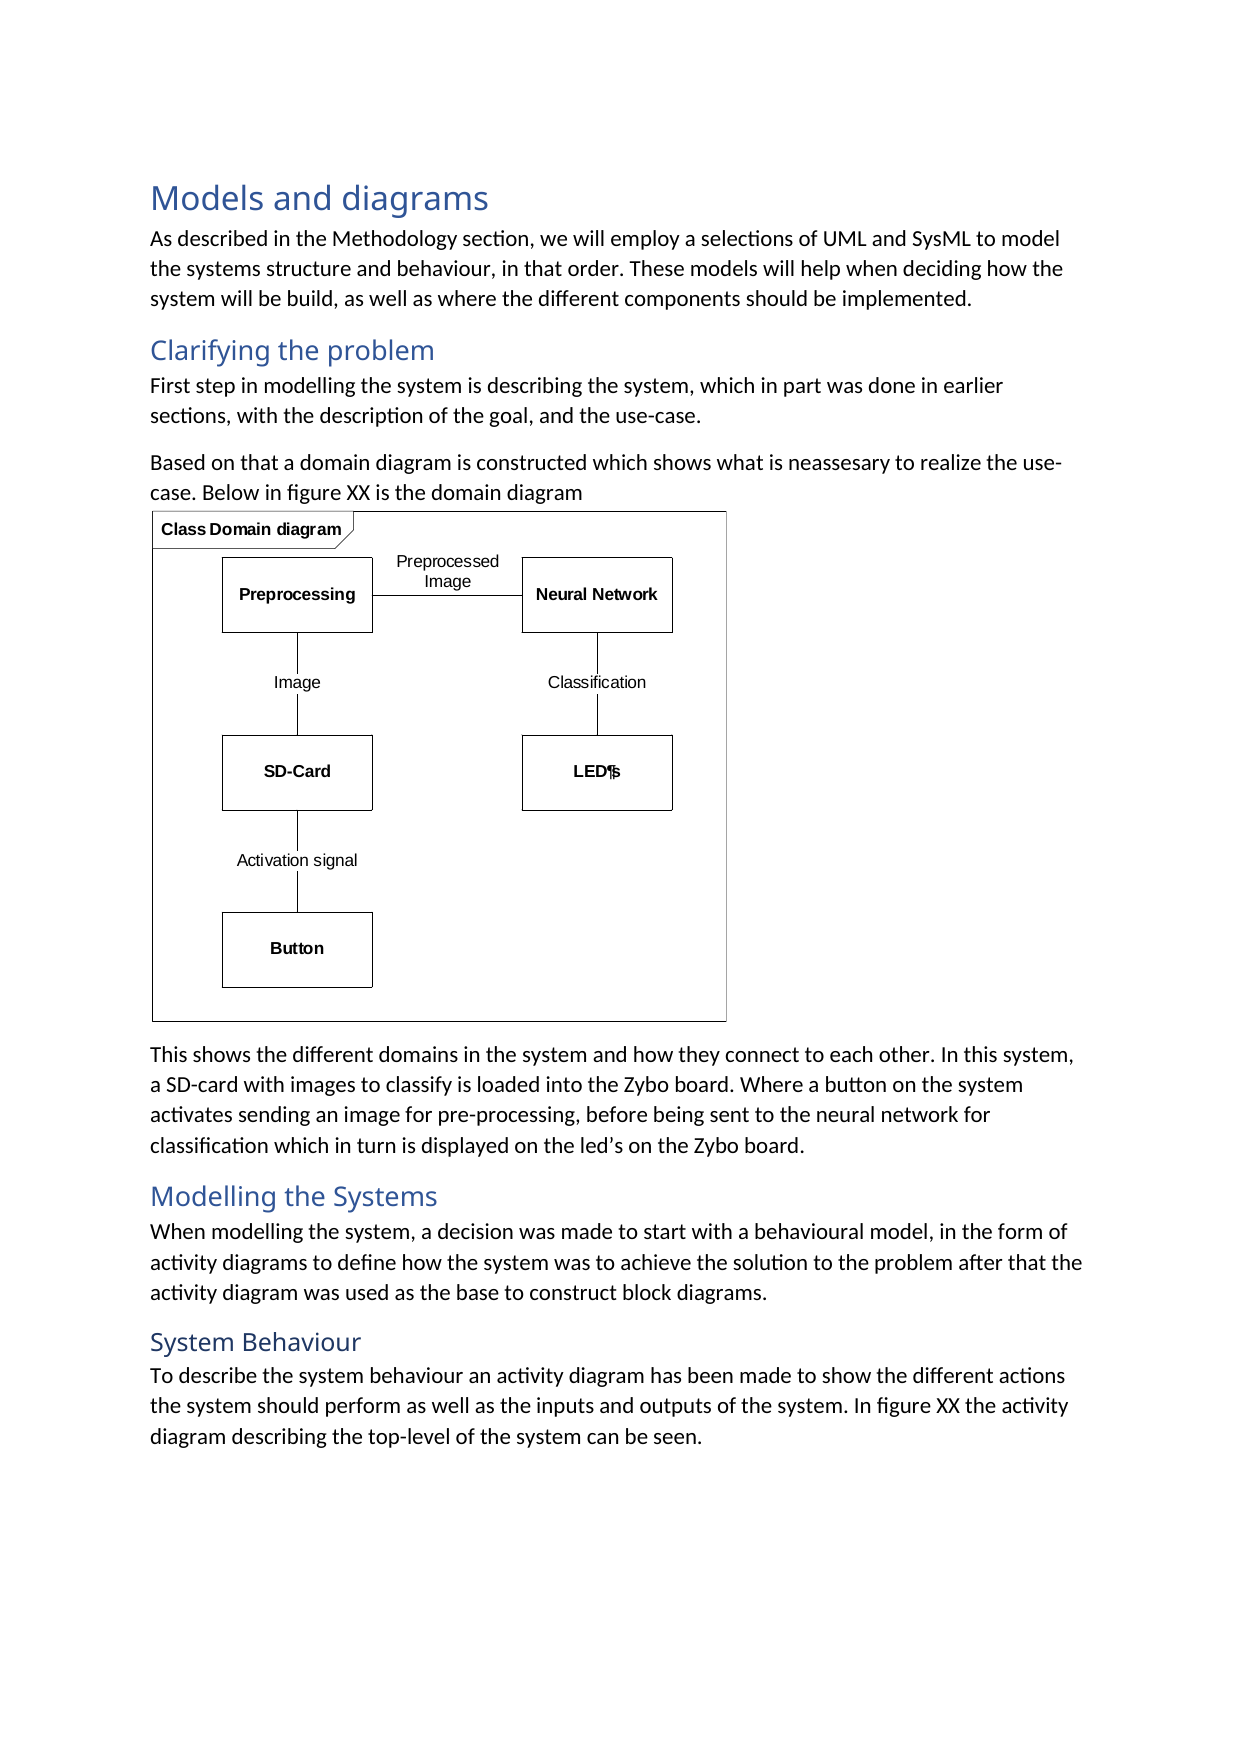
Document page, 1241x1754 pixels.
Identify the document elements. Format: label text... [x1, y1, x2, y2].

subtitle Modelling the Systems [150, 1178, 1090, 1214]
text First step in modelling the system is describing the system, which in part was done in earlier sections, with the description of the goal, and the use-case. [150, 371, 1090, 429]
text This shows the different domains in the system and how they connect to each other. In this system, a SD-card with images to classify is loaded into the Zybo board. Where a button on the system activates sending an image for pre-processing, before being sent to the neural network for classification which in turn is displayed on the led’s on the Zybo board. [150, 1040, 1090, 1159]
subtitle System Behaviour [150, 1325, 1090, 1359]
text Based on that a domain diagram is constructed which shows what is neassesary to realize the use-case. Below in figure XX is the domain diagram [150, 448, 1090, 1021]
subtitle Clarifying the problem [150, 331, 1090, 368]
text When modelling the system, a decision was made to start with a behavioural model, in the form of activity diagrams to define how the system was to achieve the solution to the problem after that the activity diagram was used as the base to construct block diagrams. [150, 1217, 1090, 1306]
text As described in the Methodology section, we will employ a selections of UML and SysML to model the systems structure and behaviour, in that order. These models will help when deciding how the system will be build, as well as where the different components should be implemented. [150, 224, 1090, 312]
text To describe the system behaviour an activity diagram has been made to show the different actions the system should perform as well as the inputs and outputs of the system. In figure XX the activity diagram describing the top-level of the system can be seen. [150, 1361, 1090, 1450]
subtitle Models and diagrams [150, 175, 1090, 220]
